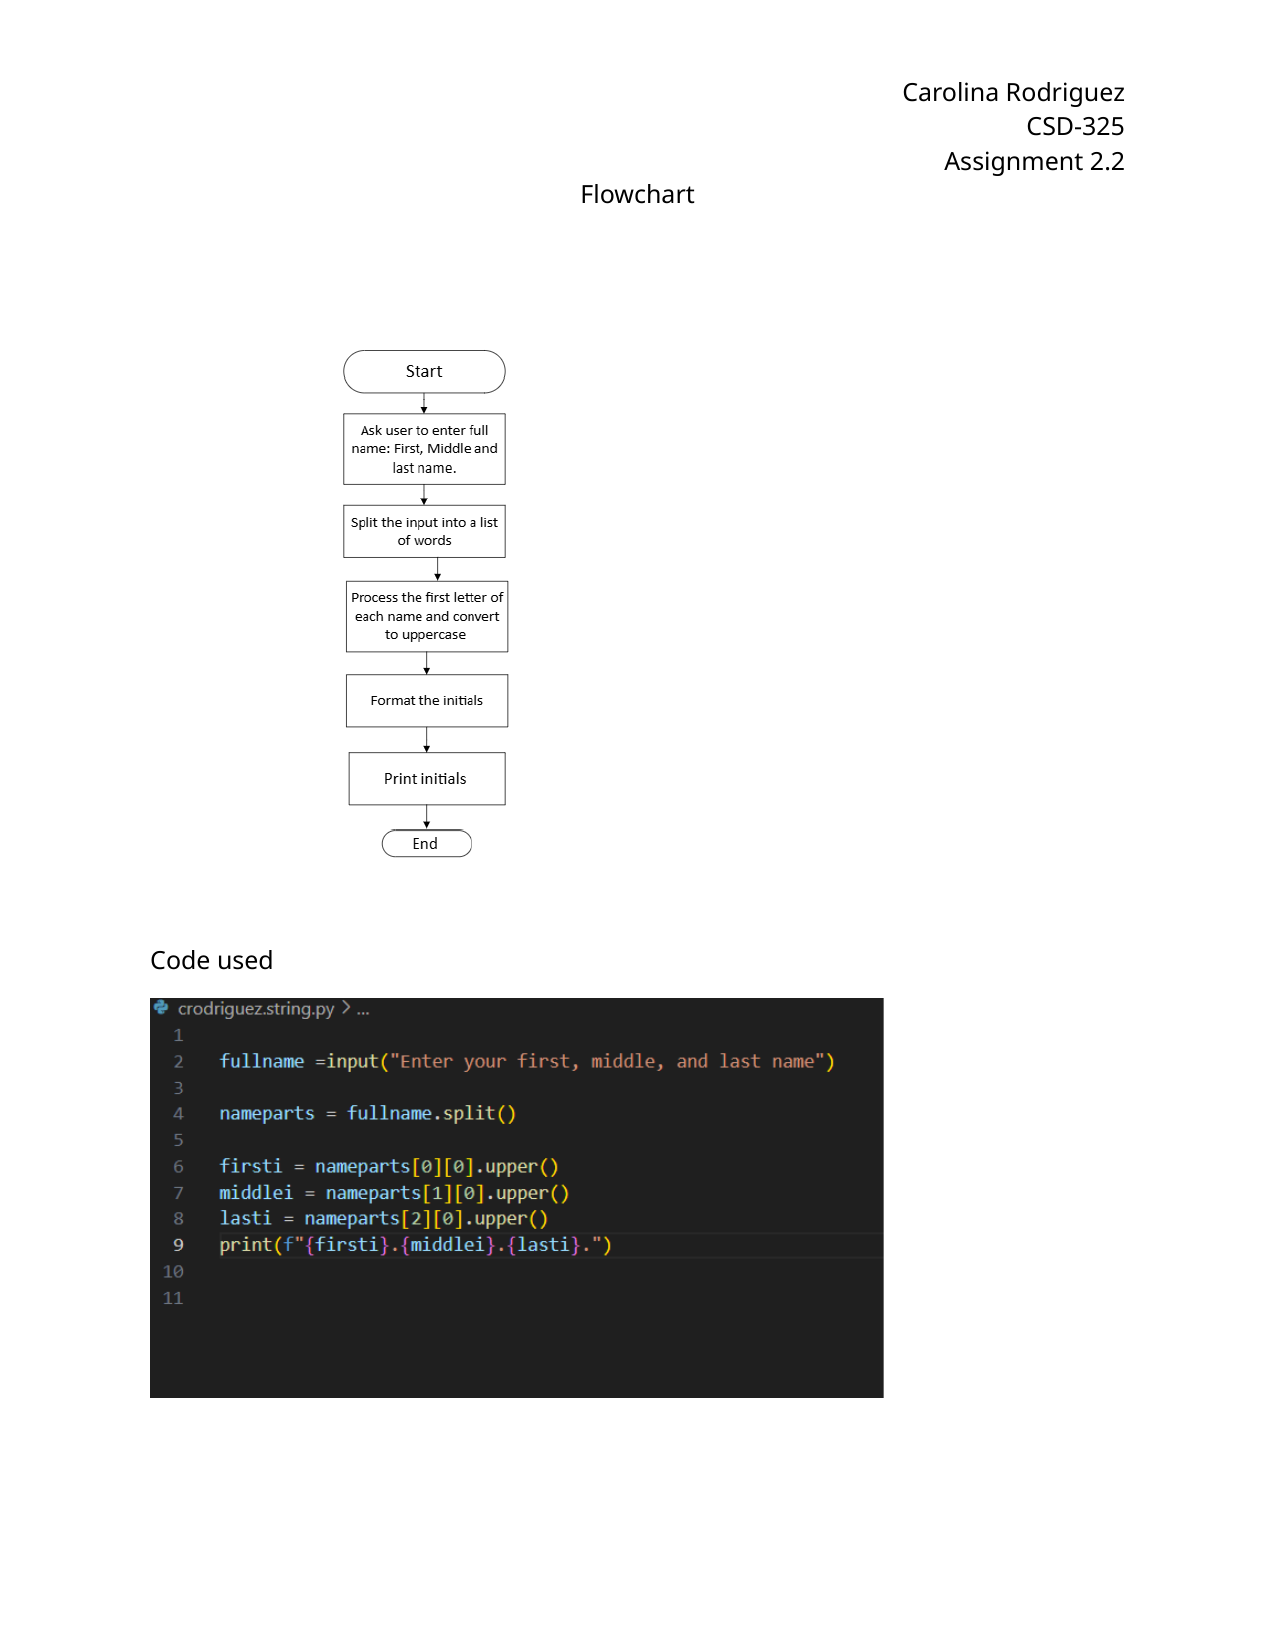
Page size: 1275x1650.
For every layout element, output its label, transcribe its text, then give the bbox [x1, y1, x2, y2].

text Flowchart [150, 177, 1125, 211]
picture [150, 288, 740, 921]
picture [150, 998, 884, 1398]
text Code used [150, 942, 1125, 977]
